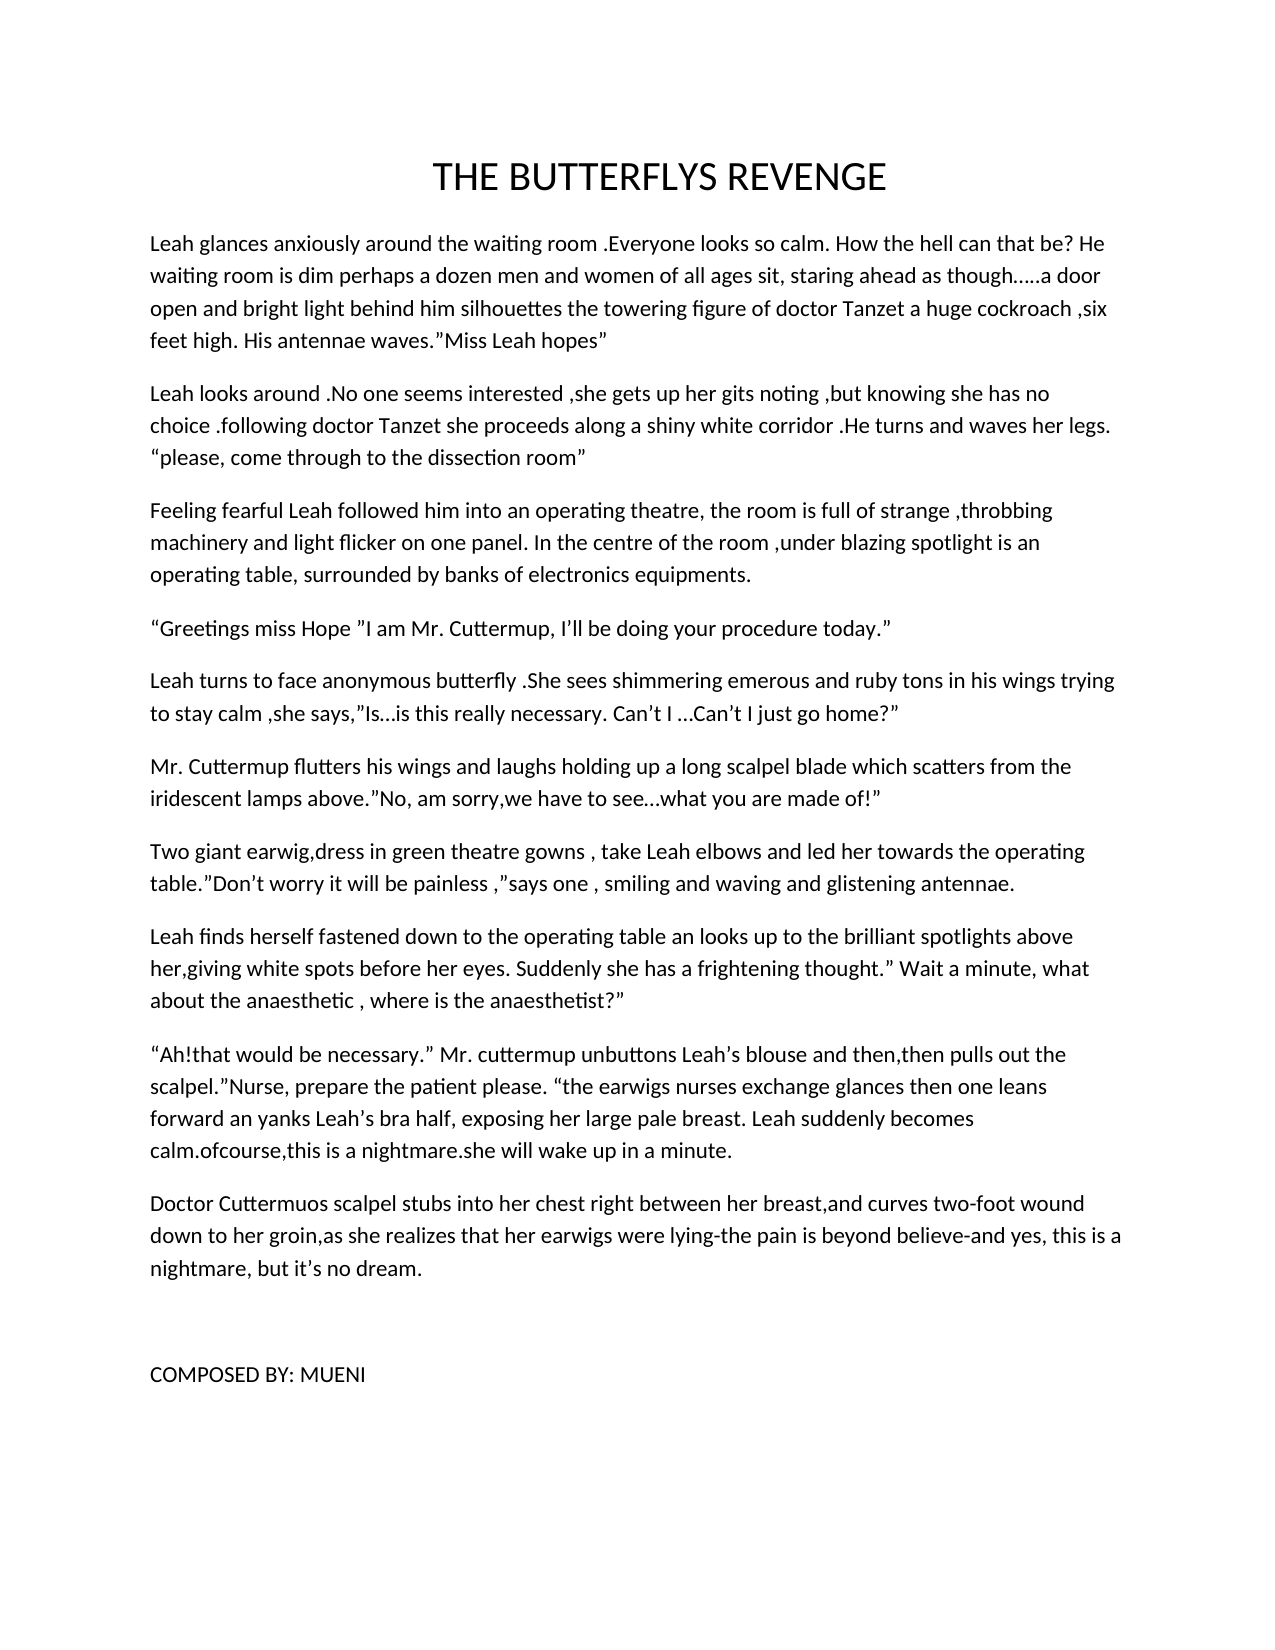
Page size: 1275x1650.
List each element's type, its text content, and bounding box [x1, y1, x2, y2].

text Leah finds herself fastened down to the operating table an looks up to the brilliant spotlights above her,giving white spots before her eyes. Suddenly she has a frightening thought.” Wait a minute, what about the anaesthetic , where is the anaesthetist?” [150, 922, 1125, 1015]
text Two giant earwig,dress in green theatre gowns , take Leah elbows and led her towards the operating table.”Don’t worry it will be painless ,”says one , smiling and waving and glistening antennae. [150, 837, 1125, 897]
text Leah glances anxiously around the waiting room .Everyone looks so calm. How the hell can that be? He waiting room is dim perhaps a dozen men and women of all ages sit, staring ahead as though…..a door open and bright light behind him silhouettes the towering figure of doctor Tanzet a huge cockroach ,six feet high. His antennae waves.”Miss Leah hopes” [150, 229, 1125, 354]
text COMPOSED BY: MUENI [150, 1360, 1125, 1388]
text “Greetings miss Hope ”I am Mr. Cuttermup, I’ll be doing your procedure today.” [150, 614, 1125, 642]
text “Ah!that would be necessary.” Mr. cuttermup unbuttons Leah’s blouse and then,then pulls out the scalpel.”Nurse, prepare the patient please. “the earwigs nurses exchange glances then one leans forward an yanks Leah’s bra half, exposing her large pale breast. Leah suddenly becomes calm.ofcourse,this is a nightmare.she will wake up in a minute. [150, 1040, 1125, 1164]
text THE BUTTERFLYS REVENGE [150, 150, 1125, 201]
text Feeling fearful Leah followed him into an operating theatre, the room is full of strange ,throbbing machinery and light flicker on one panel. In the centre of the room ,under blazing spotlight is an operating table, surrounded by banks of electronics equipments. [150, 496, 1125, 589]
text Doctor Cuttermuos scalpel stubs into her chest right between her breast,and curves two-foot wound down to her groin,as she realizes that her earwigs were lying-the pain is beyond believe-and yes, this is a nightmare, but it’s no dream. [150, 1189, 1125, 1282]
text Mr. Cuttermup flutters his wings and laughs holding up a long scalpel blade which scatters from the iridescent lamps above.”No, am sorry,we have to see…what you are made of!” [150, 752, 1125, 812]
text Leah looks around .No one seems interested ,she gets up her gits noting ,but knowing she has no choice .following doctor Tanzet she proceeds along a shiny white corridor .He turns and waves her legs. “please, come through to the dissection room” [150, 379, 1125, 471]
text Leah turns to face anonymous butterfly .She sees shimmering emerous and ruby tons in his wings trying to stay calm ,she says,”Is…is this really necessary. Can’t I …Can’t I just go home?” [150, 667, 1125, 727]
